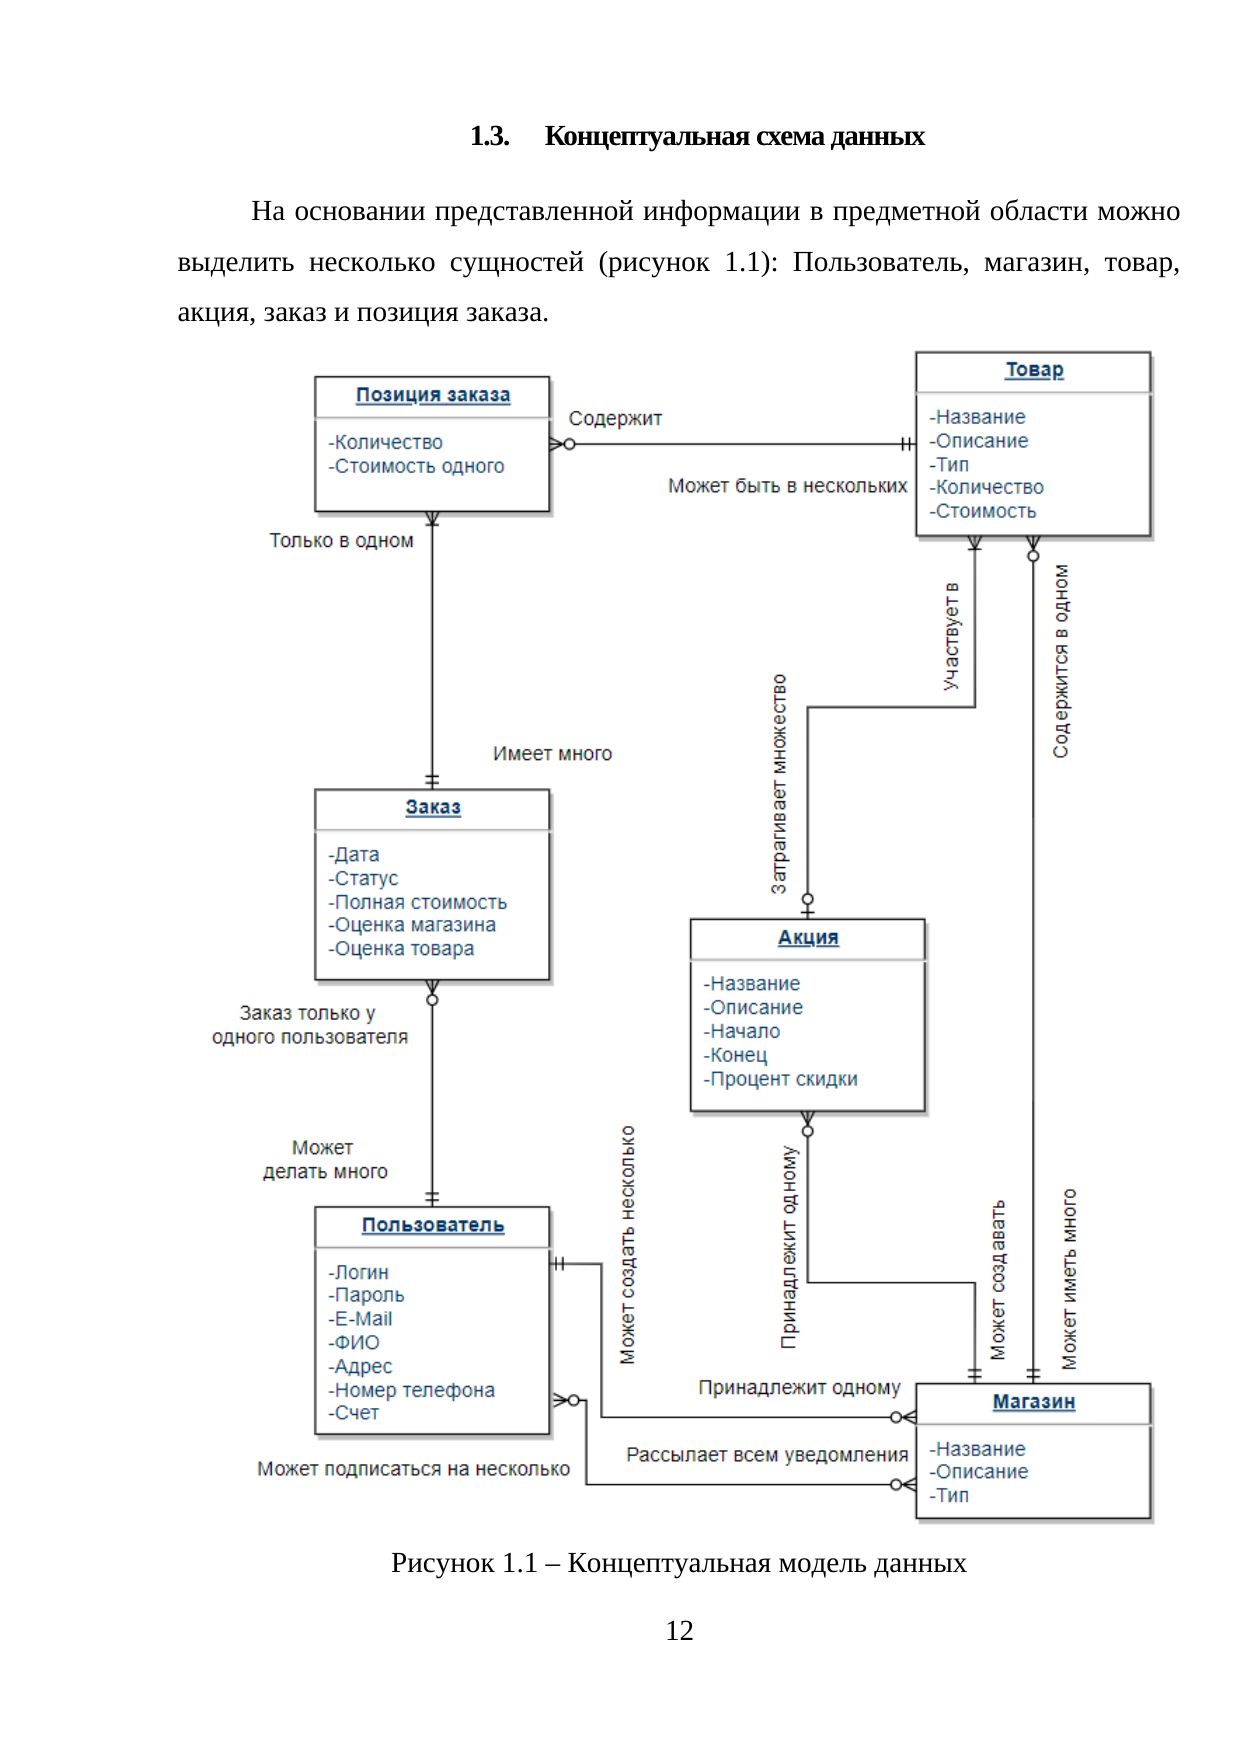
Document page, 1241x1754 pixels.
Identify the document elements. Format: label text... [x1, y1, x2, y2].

text Рисунок 1.1 – Концептуальная модель данных [177, 1546, 1181, 1579]
picture [188, 344, 1170, 1529]
text На основании представленной информации в предметной области можно выделить несколько сущностей (рисунок 1.1): Пользователь, магазин, товар, акция, заказ и позиция заказа. [177, 193, 1181, 328]
subtitle Концептуальная схема данных [215, 118, 1181, 152]
